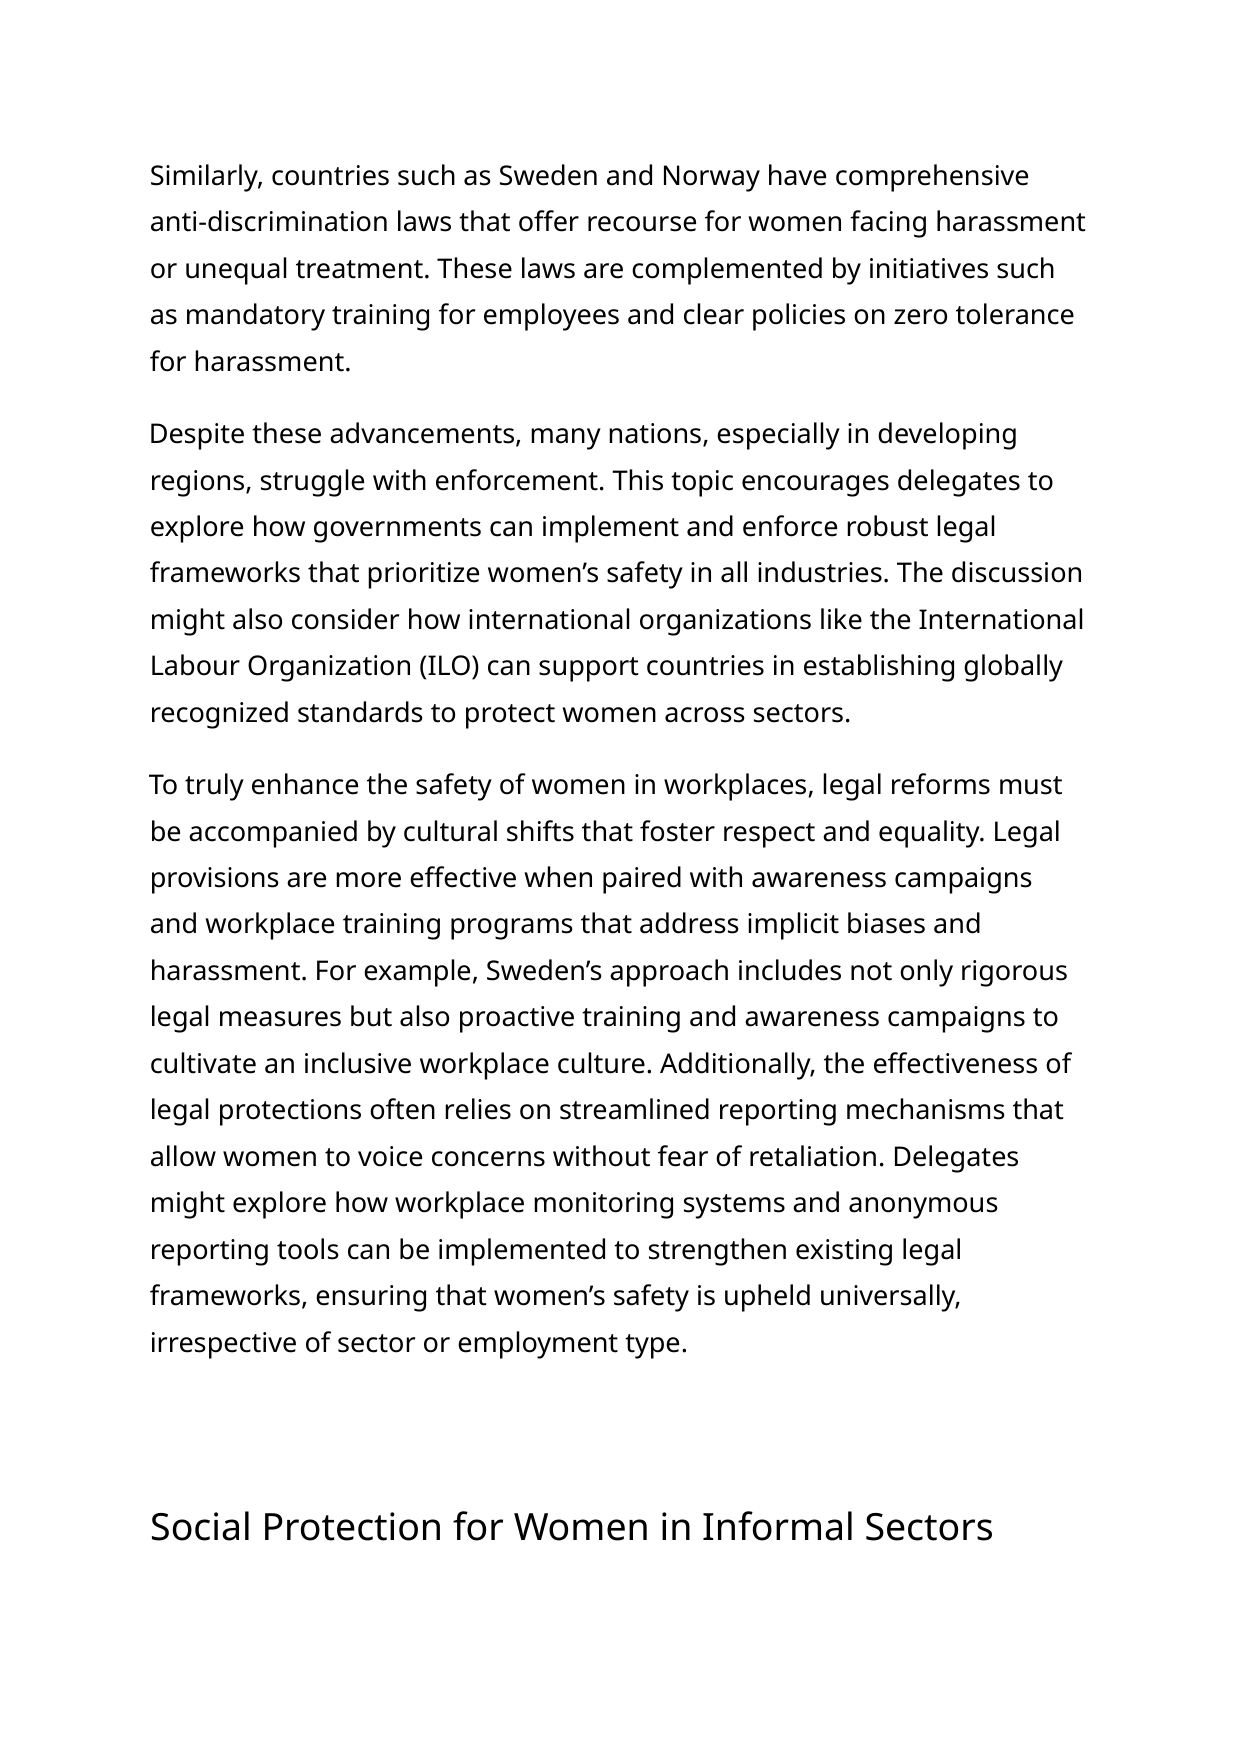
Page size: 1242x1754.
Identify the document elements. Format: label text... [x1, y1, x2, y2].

text Despite these advancements, many nations, especially in developing regions, struggle with enforcement. This topic encourages delegates to explore how governments can implement and enforce robust legal frameworks that prioritize women’s safety in all industries. The discussion might also consider how international organizations like the International Labour Organization (ILO) can support countries in establishing globally recognized standards to protect women across sectors. [148, 414, 1088, 730]
text Social Protection for Women in Informal Sectors [150, 1500, 1090, 1551]
text To truly enhance the safety of women in workplaces, legal reforms must be accompanied by cultural shifts that foster respect and equality. Legal provisions are more effective when paired with awareness campaigns and workplace training programs that address implicit biases and harassment. For example, Sweden’s approach includes not only rigorous legal measures but also proactive training and awareness campaigns to cultivate an inclusive workplace culture. Additionally, the effectiveness of legal protections often relies on streamlined reporting mechanisms that allow women to voice concerns without fear of retaliation. Delegates might explore how workplace monitoring systems and anonymous reporting tools can be implemented to strengthen existing legal frameworks, ensuring that women’s safety is upheld universally, irrespective of sector or employment type. [148, 766, 1088, 1360]
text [148, 156, 1088, 379]
